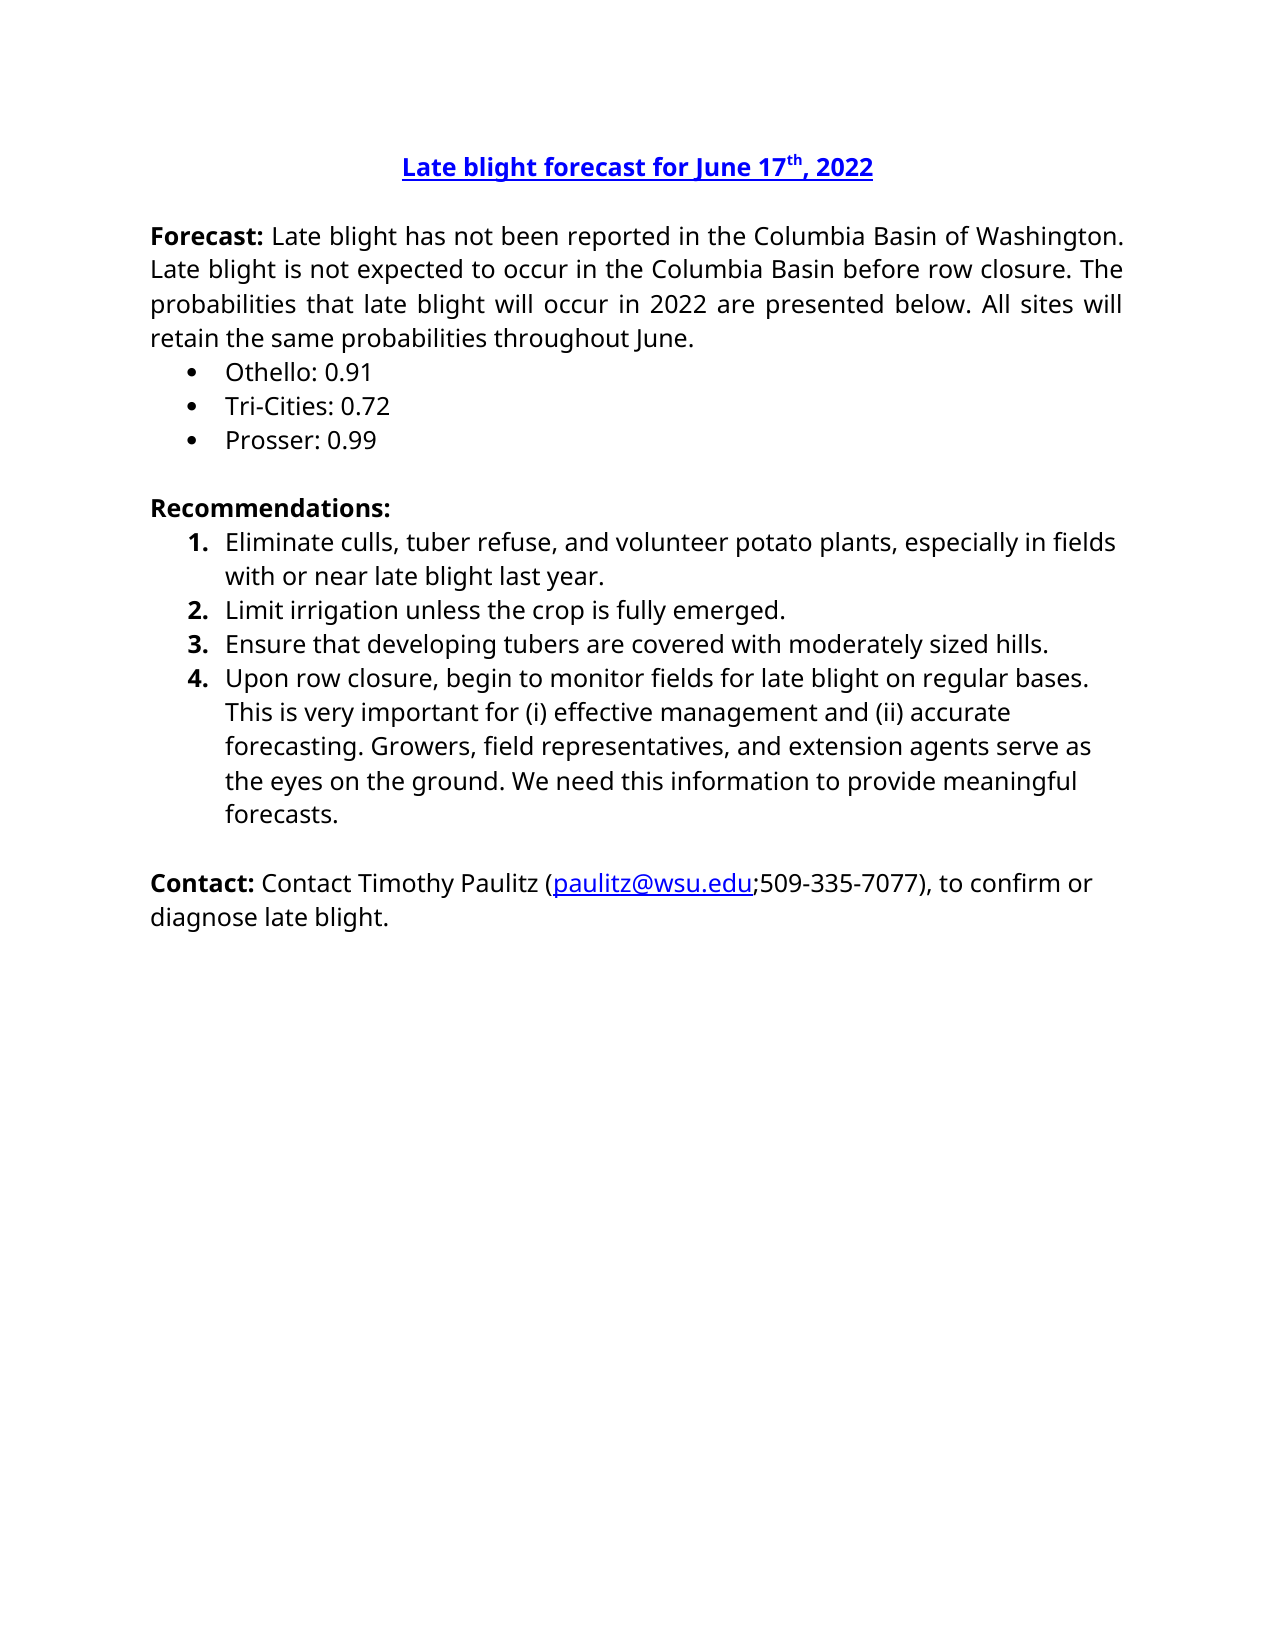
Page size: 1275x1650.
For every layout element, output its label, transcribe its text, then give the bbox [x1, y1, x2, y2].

text Recommendations: [150, 491, 1125, 525]
list Ensure that developing tubers are covered with moderately sized hills. [187, 627, 1125, 661]
list Prosser: 0.99 [187, 422, 1125, 457]
list Eliminate culls, tuber refuse, and volunteer potato plants, especially in fields with or near late blight last year. [187, 525, 1125, 593]
text Late blight forecast for June 17th, 2022 [150, 150, 1125, 184]
text Contact: Contact Timothy Paulitz (paulitz@wsu.edu;509-335-7077), to confirm or diagnose late blight. [150, 865, 1125, 933]
text Forecast: Late blight has not been reported in the Columbia Basin of Washington. Late blight is not expected to occur in the Columbia Basin before row closure. The probabilities that late blight will occur in 2022 are presented below. All sites will retain the same probabilities throughout June. [150, 218, 1125, 354]
list Upon row closure, begin to monitor fields for late blight on regular bases. This is very important for (i) effective management and (ii) accurate forecasting. Growers, field representatives, and extension agents serve as the eyes on the ground. We need this information to provide meaningful forecasts. [187, 661, 1125, 831]
list Tri-Cities: 0.72 [187, 388, 1125, 422]
list Limit irrigation unless the crop is fully emerged. [187, 593, 1125, 627]
list Othello: 0.91 [187, 354, 1125, 388]
